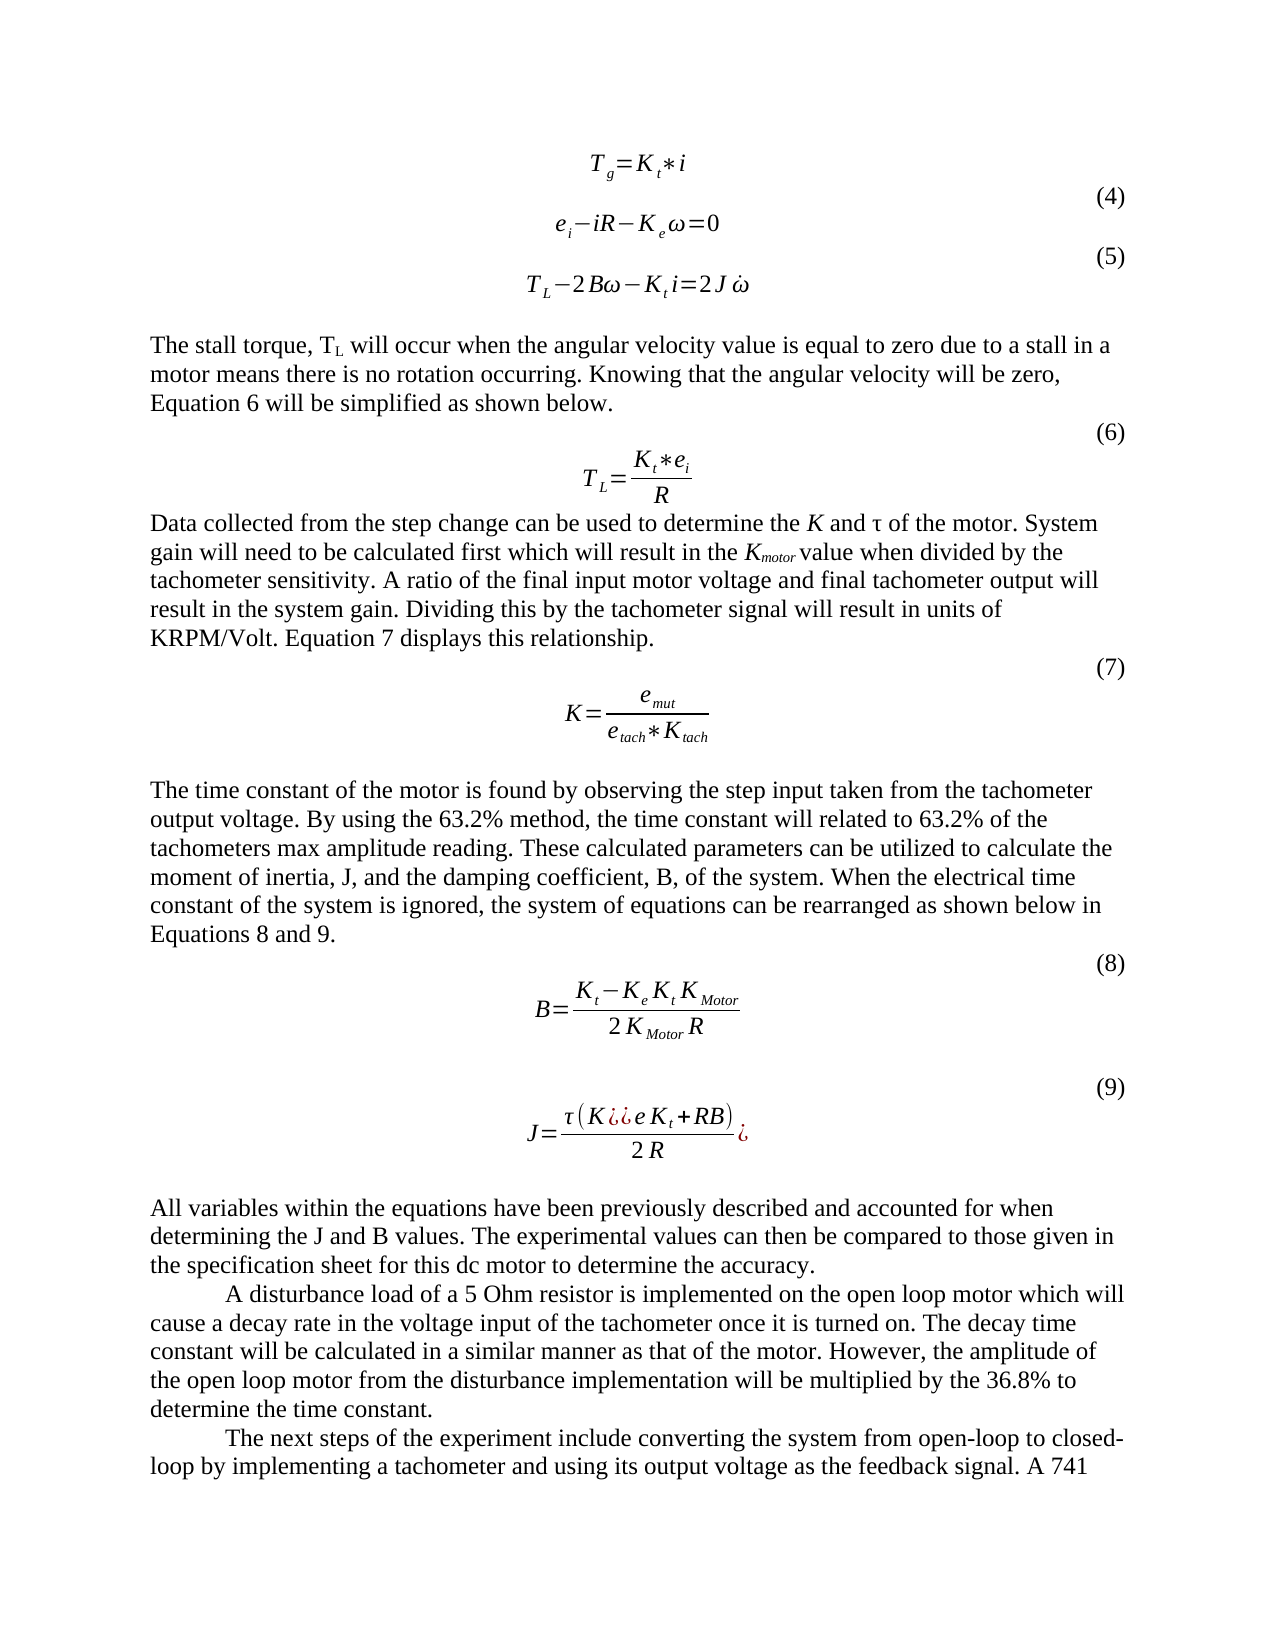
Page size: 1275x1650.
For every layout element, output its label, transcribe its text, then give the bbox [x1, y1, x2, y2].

text The time constant of the motor is found by observing the step input taken from the tachometer output voltage. By using the 63.2% method, the time constant will related to 63.2% of the tachometers max amplitude reading. These calculated parameters can be utilized to calculate the moment of inertia, J, and the damping coefficient, B, of the system. When the electrical time constant of the system is ignored, the system of equations can be rearranged as shown below in Equations 8 and 9. [150, 776, 1125, 948]
text (8) [150, 948, 1125, 977]
text A disturbance load of a 5 Ohm resistor is implemented on the open loop motor which will cause a decay rate in the voltage input of the tachometer once it is turned on. The decay time constant will be calculated in a similar manner as that of the motor. However, the amplitude of the open loop motor from the disturbance implementation will be multiplied by the 36.8% to determine the time constant. [150, 1279, 1125, 1423]
text (9) [150, 1072, 1125, 1101]
text All variables within the equations have been previously described and accounted for when determining the J and B values. The experimental values can then be compared to those given in the specification sheet for this dc motor to determine the accuracy. [150, 1193, 1125, 1279]
text (5) [150, 241, 1125, 270]
text Data collected from the step change can be used to determine the K and τ of the motor. System gain will need to be calculated first which will result in the Kmotor value when divided by the tachometer sensitivity. A ratio of the final input motor voltage and final tachometer output will result in the system gain. Dividing this by the tachometer signal will result in units of KRPM/Volt. Equation 7 displays this relationship. [150, 508, 1125, 652]
text (4) [150, 181, 1125, 210]
text The stall torque, TL will occur when the angular velocity value is equal to zero due to a stall in a motor means there is no rotation occurring. Knowing that the angular velocity will be zero, Equation 6 will be simplified as shown below. [150, 330, 1125, 417]
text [150, 1423, 1125, 1480]
text (6) [150, 417, 1125, 445]
text (7) [150, 652, 1125, 681]
